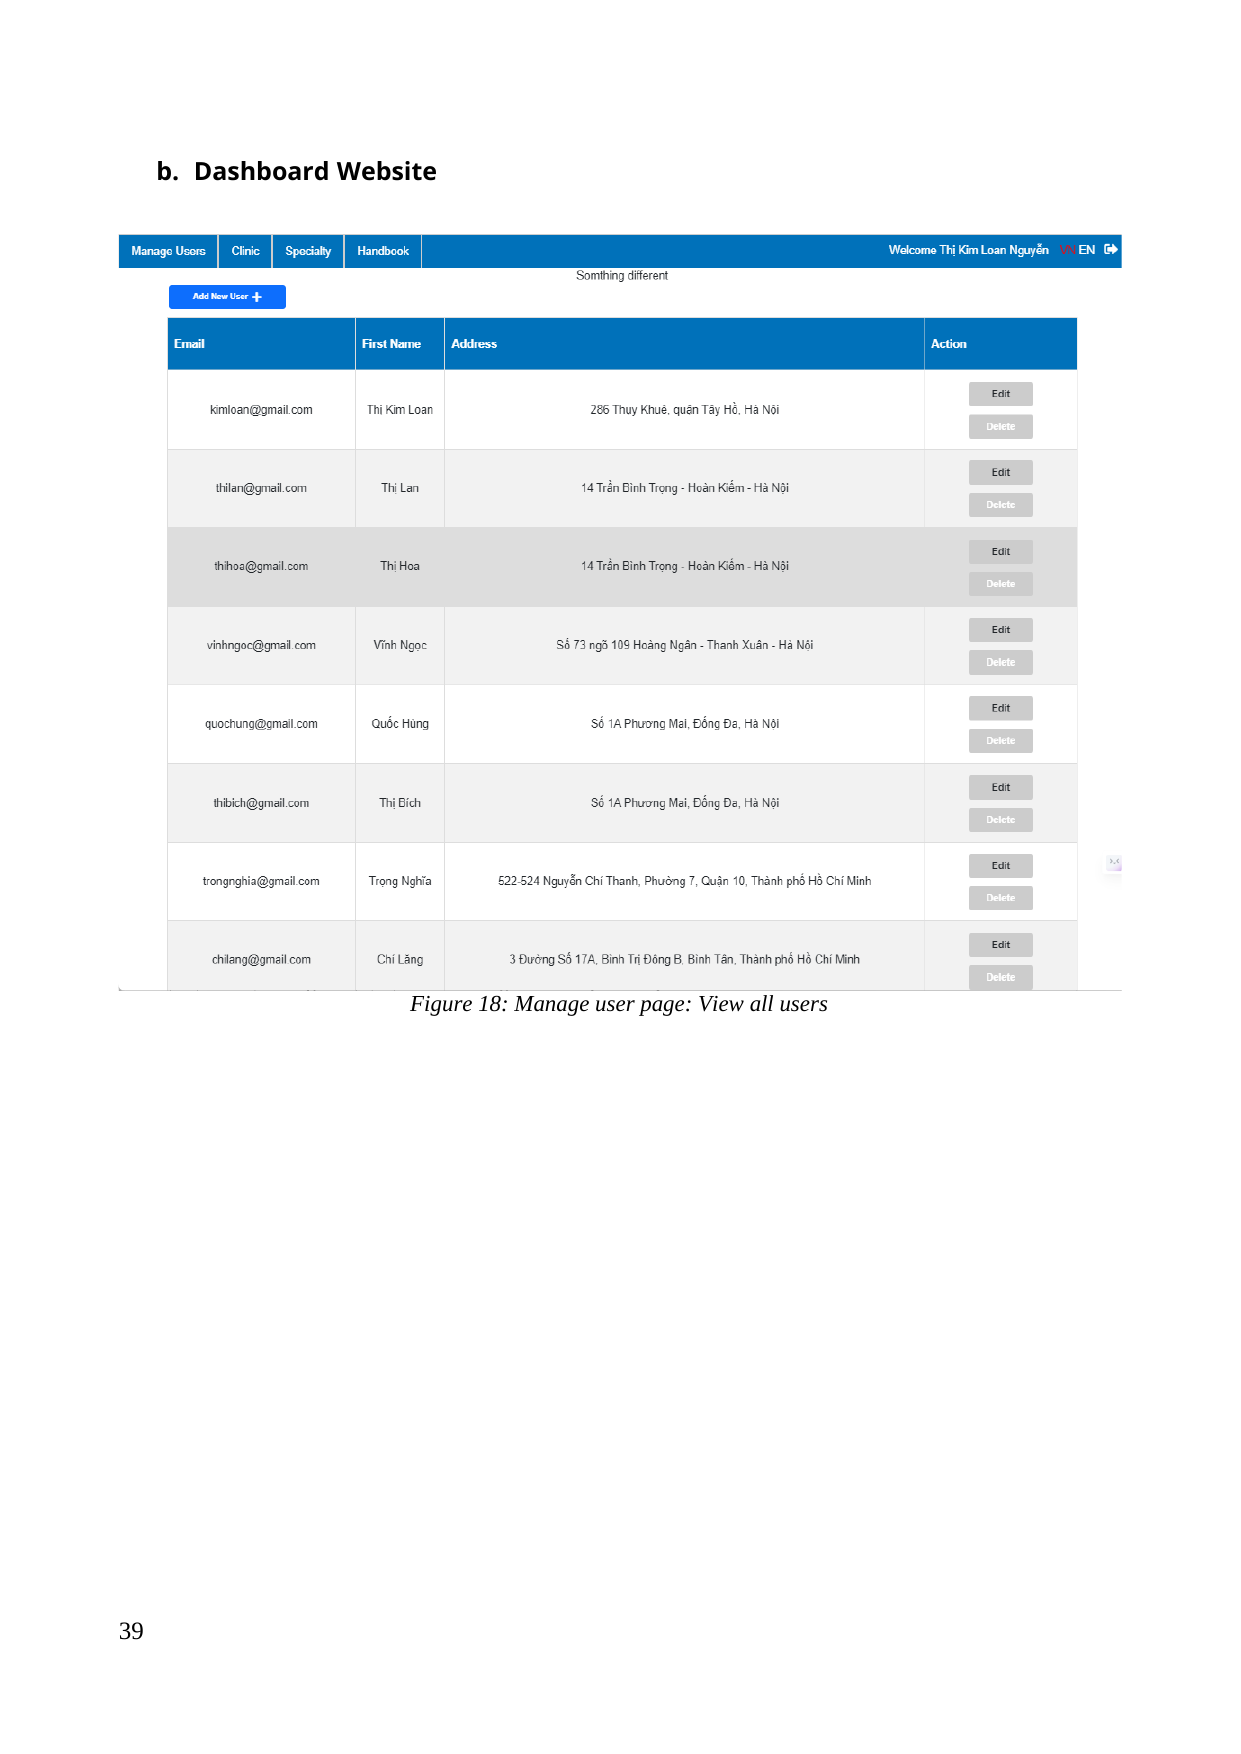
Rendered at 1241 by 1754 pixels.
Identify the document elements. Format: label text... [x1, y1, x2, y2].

picture [118, 234, 1122, 991]
list Dashboard Website [156, 154, 1122, 188]
text Figure 18: Manage user page: View all users [118, 991, 1122, 1017]
